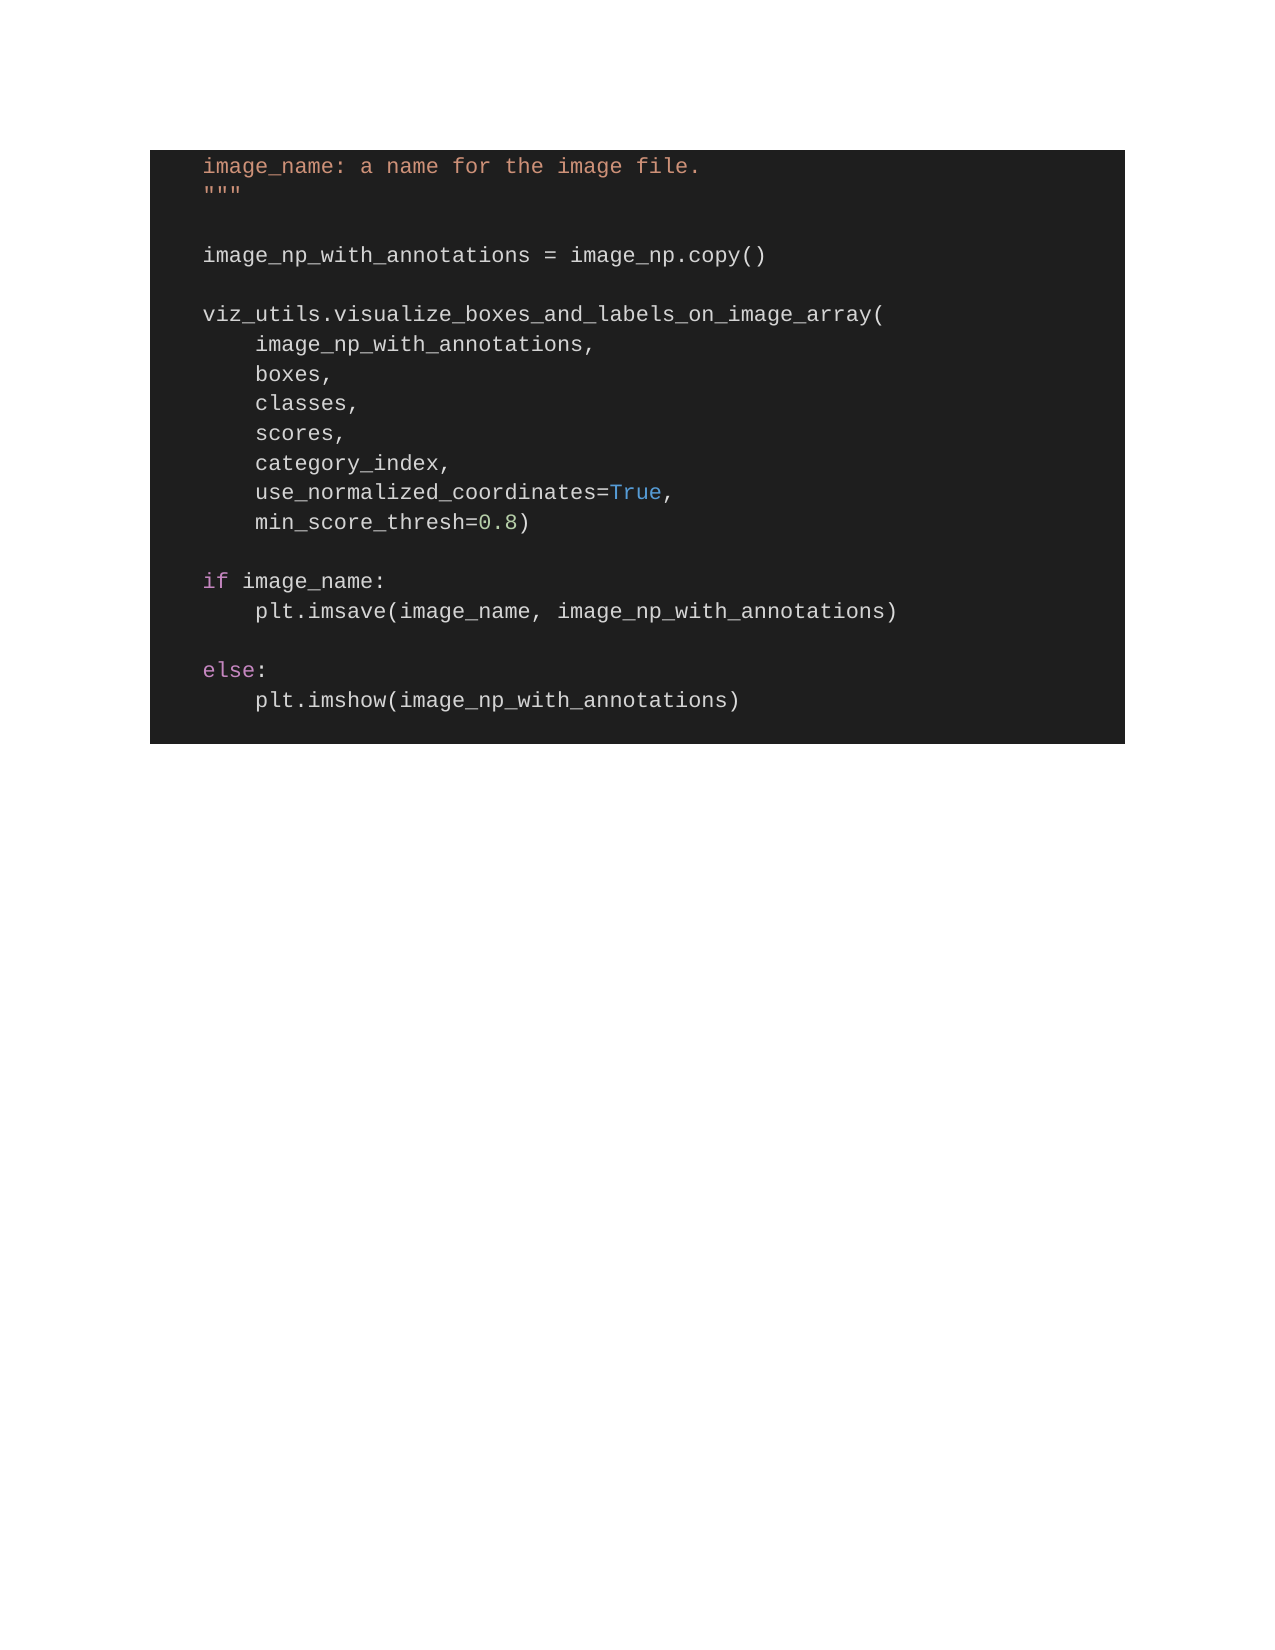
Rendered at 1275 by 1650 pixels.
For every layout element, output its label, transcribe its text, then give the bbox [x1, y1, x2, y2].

text plt.imsave(image_name, image_np_with_annotations) [150, 595, 1125, 625]
text if image_name: [150, 566, 1125, 595]
text min_score_thresh=0.8) [150, 506, 1125, 536]
text image_np_with_annotations = image_np.copy() [150, 239, 1125, 269]
text use_normalized_coordinates=True, [150, 477, 1125, 506]
text image_name: a name for the image file. [150, 150, 1125, 180]
text boxes, [150, 358, 1125, 387]
text category_index, [150, 447, 1125, 477]
text """ [150, 180, 1125, 209]
text scores, [150, 417, 1125, 447]
text viz_utils.visualize_boxes_and_labels_on_image_array( [150, 298, 1125, 328]
text else: [150, 655, 1125, 684]
text classes, [150, 387, 1125, 417]
text plt.imshow(image_np_with_annotations) [150, 684, 1125, 714]
text image_np_with_annotations, [150, 328, 1125, 358]
